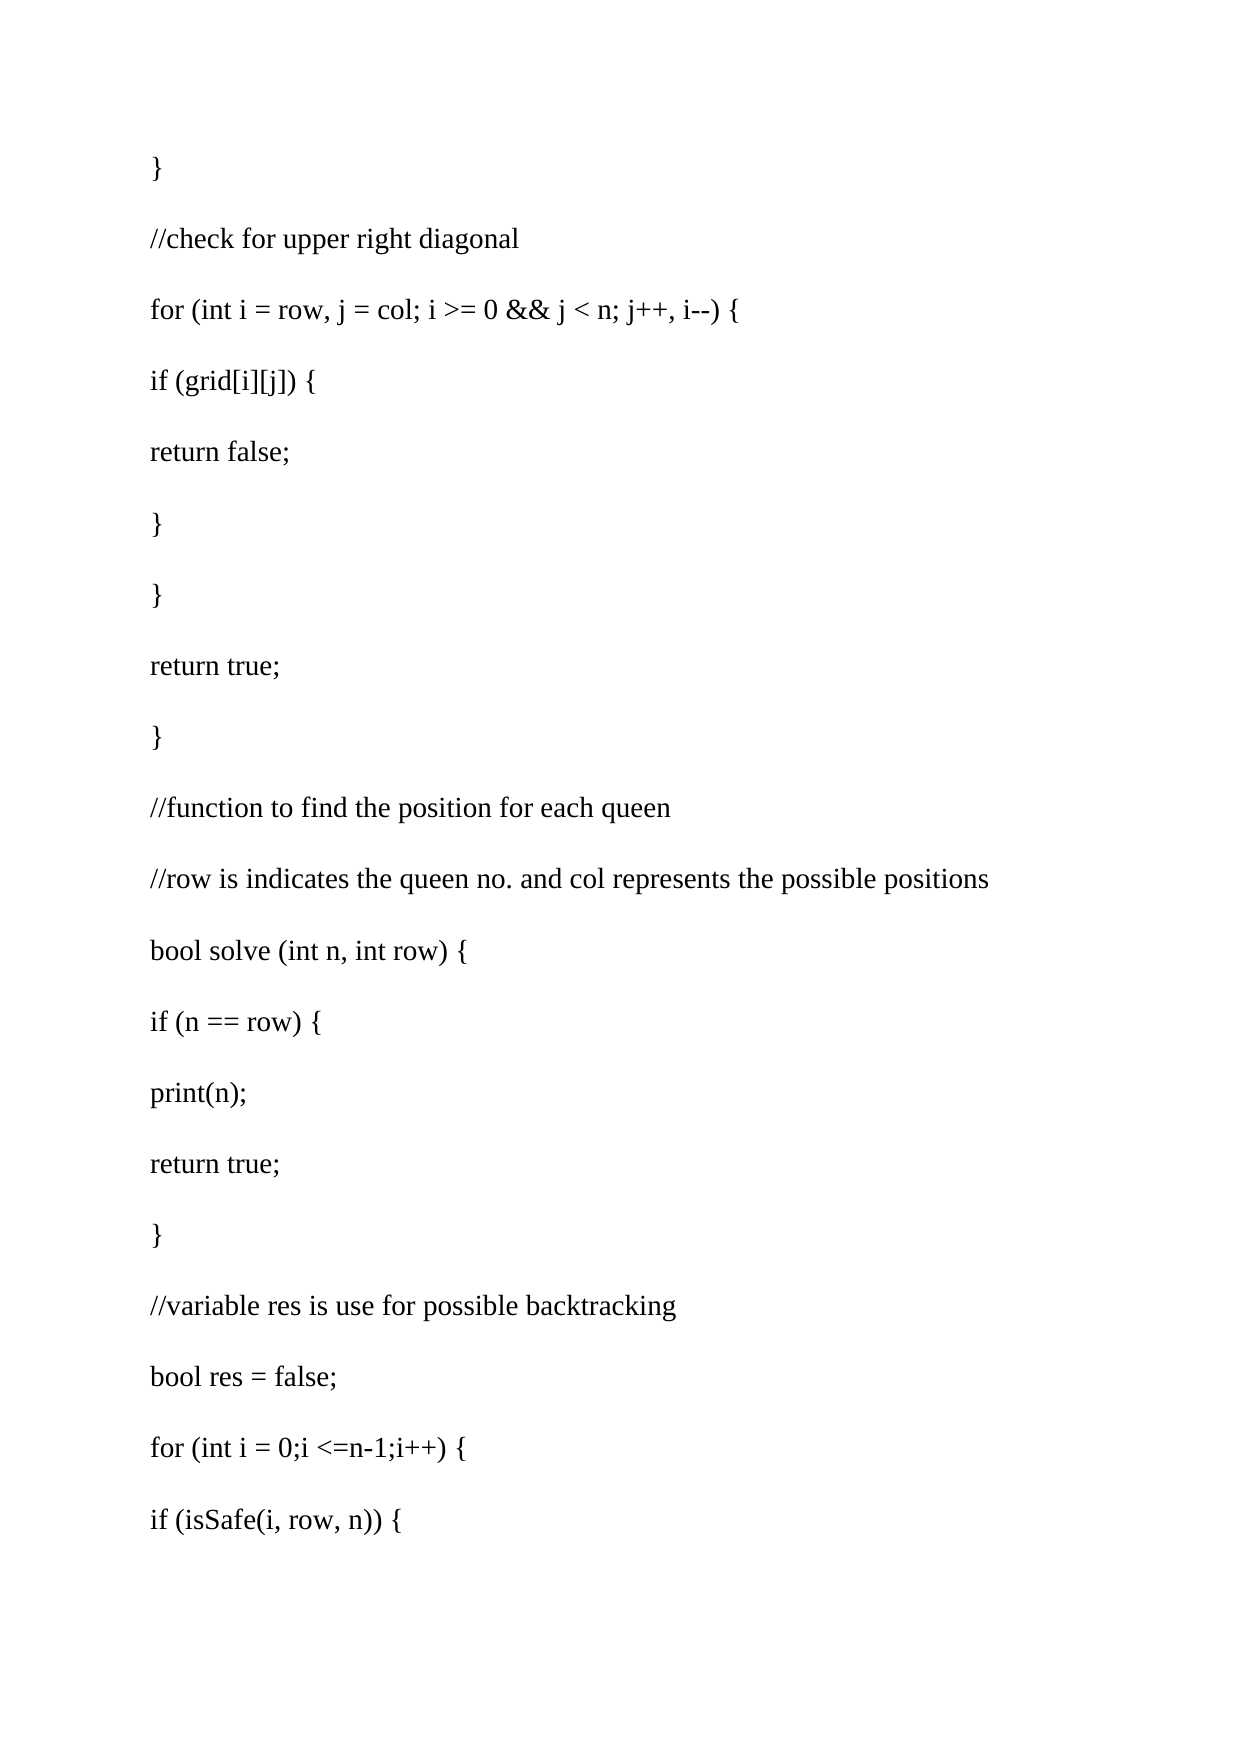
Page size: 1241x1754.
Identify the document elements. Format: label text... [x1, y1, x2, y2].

text } [150, 150, 1090, 183]
text } [150, 1217, 1090, 1251]
text if (n == row) { [150, 1004, 1090, 1037]
text //row is indicates the queen no. and col represents the possible positions [150, 861, 1090, 895]
text print(n); [150, 1075, 1090, 1108]
text bool solve (int n, int row) { [150, 933, 1090, 966]
text //function to find the position for each queen [150, 790, 1090, 824]
text } [150, 506, 1090, 539]
text if (grid[i][j]) { [150, 363, 1090, 397]
text return true; [150, 648, 1090, 682]
text for (int i = row, j = col; i >= 0 && j < n; j++, i--) { [150, 292, 1090, 326]
text for (int i = 0;i <=n-1;i++) { [150, 1431, 1090, 1464]
text if (isSafe(i, row, n)) { [150, 1502, 1090, 1535]
text return true; [150, 1146, 1090, 1179]
text } [150, 719, 1090, 753]
text bool res = false; [150, 1359, 1090, 1393]
text //check for upper right diagonal [150, 221, 1090, 255]
text } [150, 577, 1090, 610]
text //variable res is use for possible backtracking [150, 1288, 1090, 1322]
text return false; [150, 434, 1090, 468]
